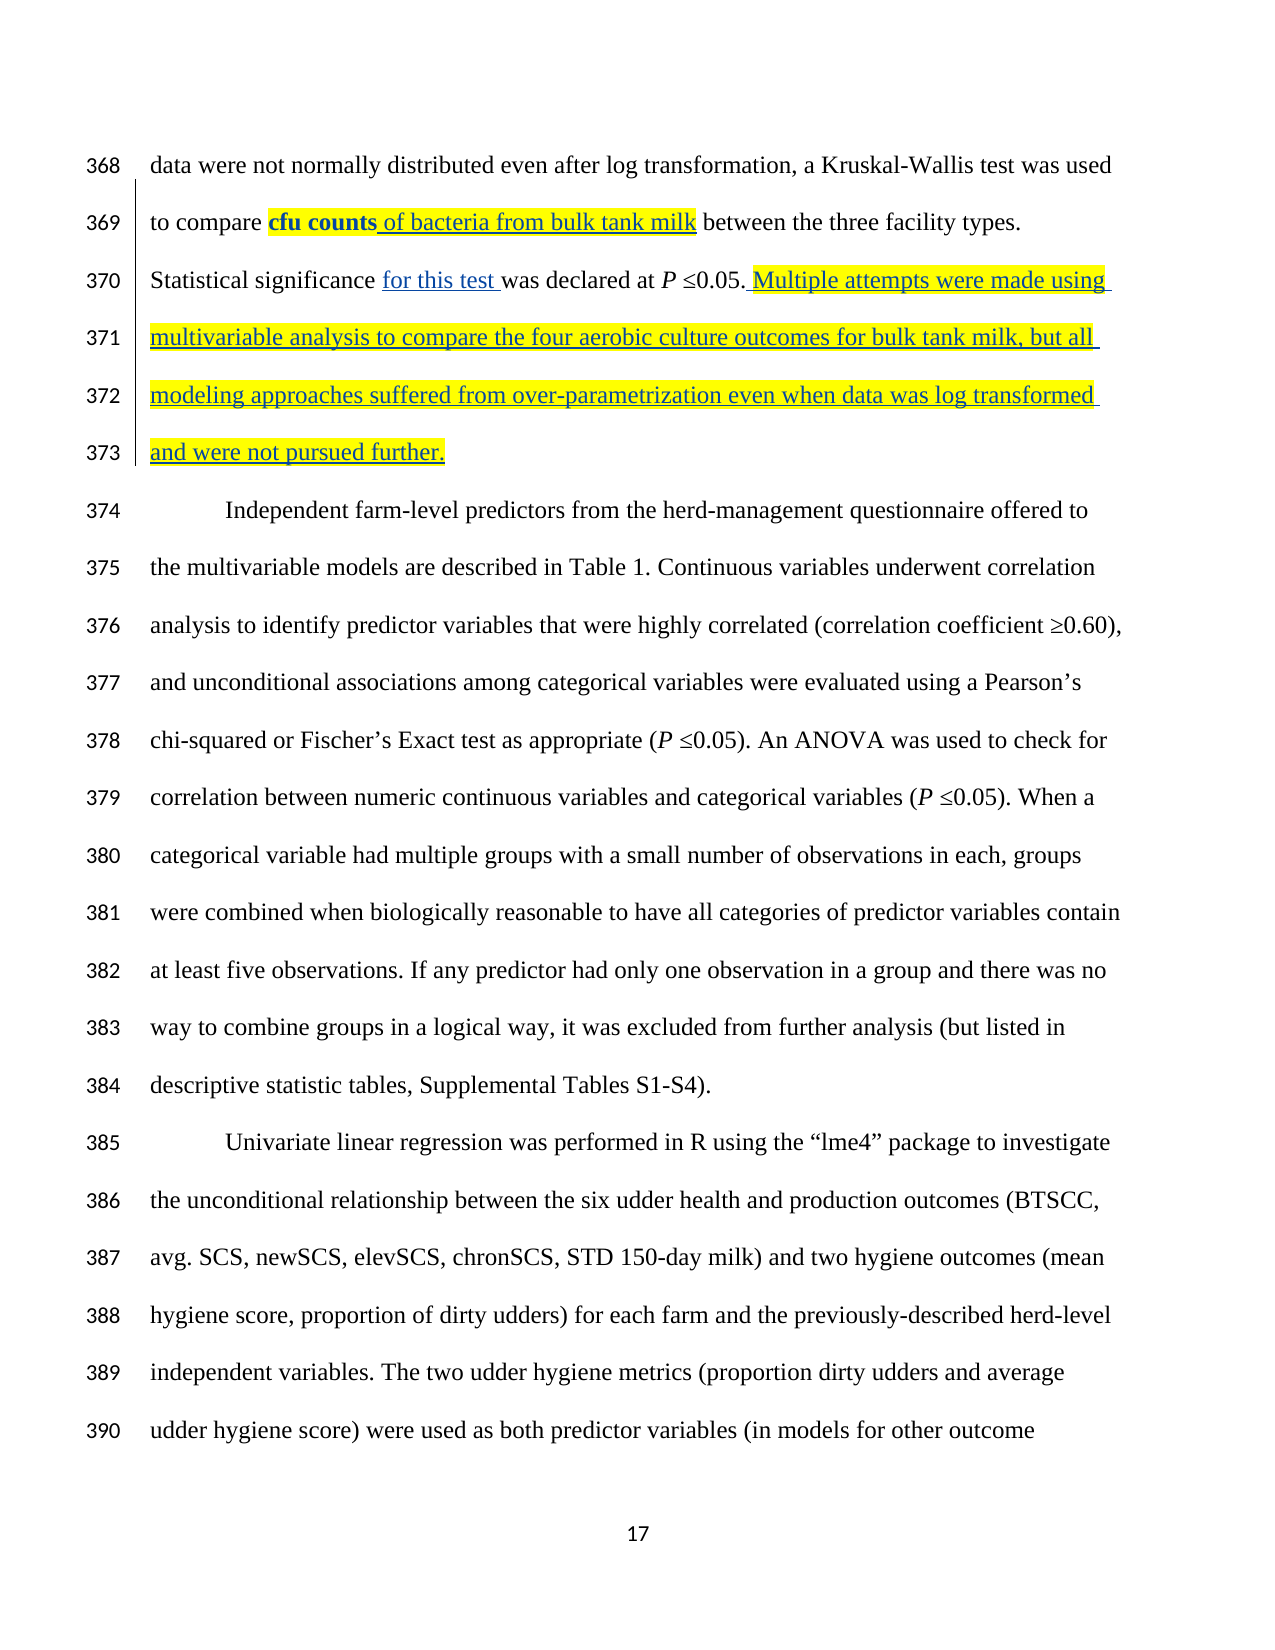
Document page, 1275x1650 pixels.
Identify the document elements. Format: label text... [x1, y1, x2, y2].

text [150, 1127, 1125, 1444]
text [150, 150, 1125, 466]
text Independent farm-level predictors from the herd-management questionnaire offered to the multivariable models are described in Table 1. Continuous variables underwent correlation analysis to identify predictor variables that were highly correlated (correlation coefficient ≥0.60), and unconditional associations among categorical variables were evaluated using a Pearson’s chi-squared or Fischer’s Exact test as appropriate (P ≤0.05). An ANOVA was used to check for correlation between numeric continuous variables and categorical variables (P ≤0.05). When a categorical variable had multiple groups with a small number of observations in each, groups were combined when biologically reasonable to have all categories of predictor variables contain at least five observations. If any predictor had only one observation in a group and there was no way to combine groups in a logical way, it was excluded from further analysis (but listed in descriptive statistic tables, Supplemental Tables S1-S4). [150, 495, 1125, 1099]
